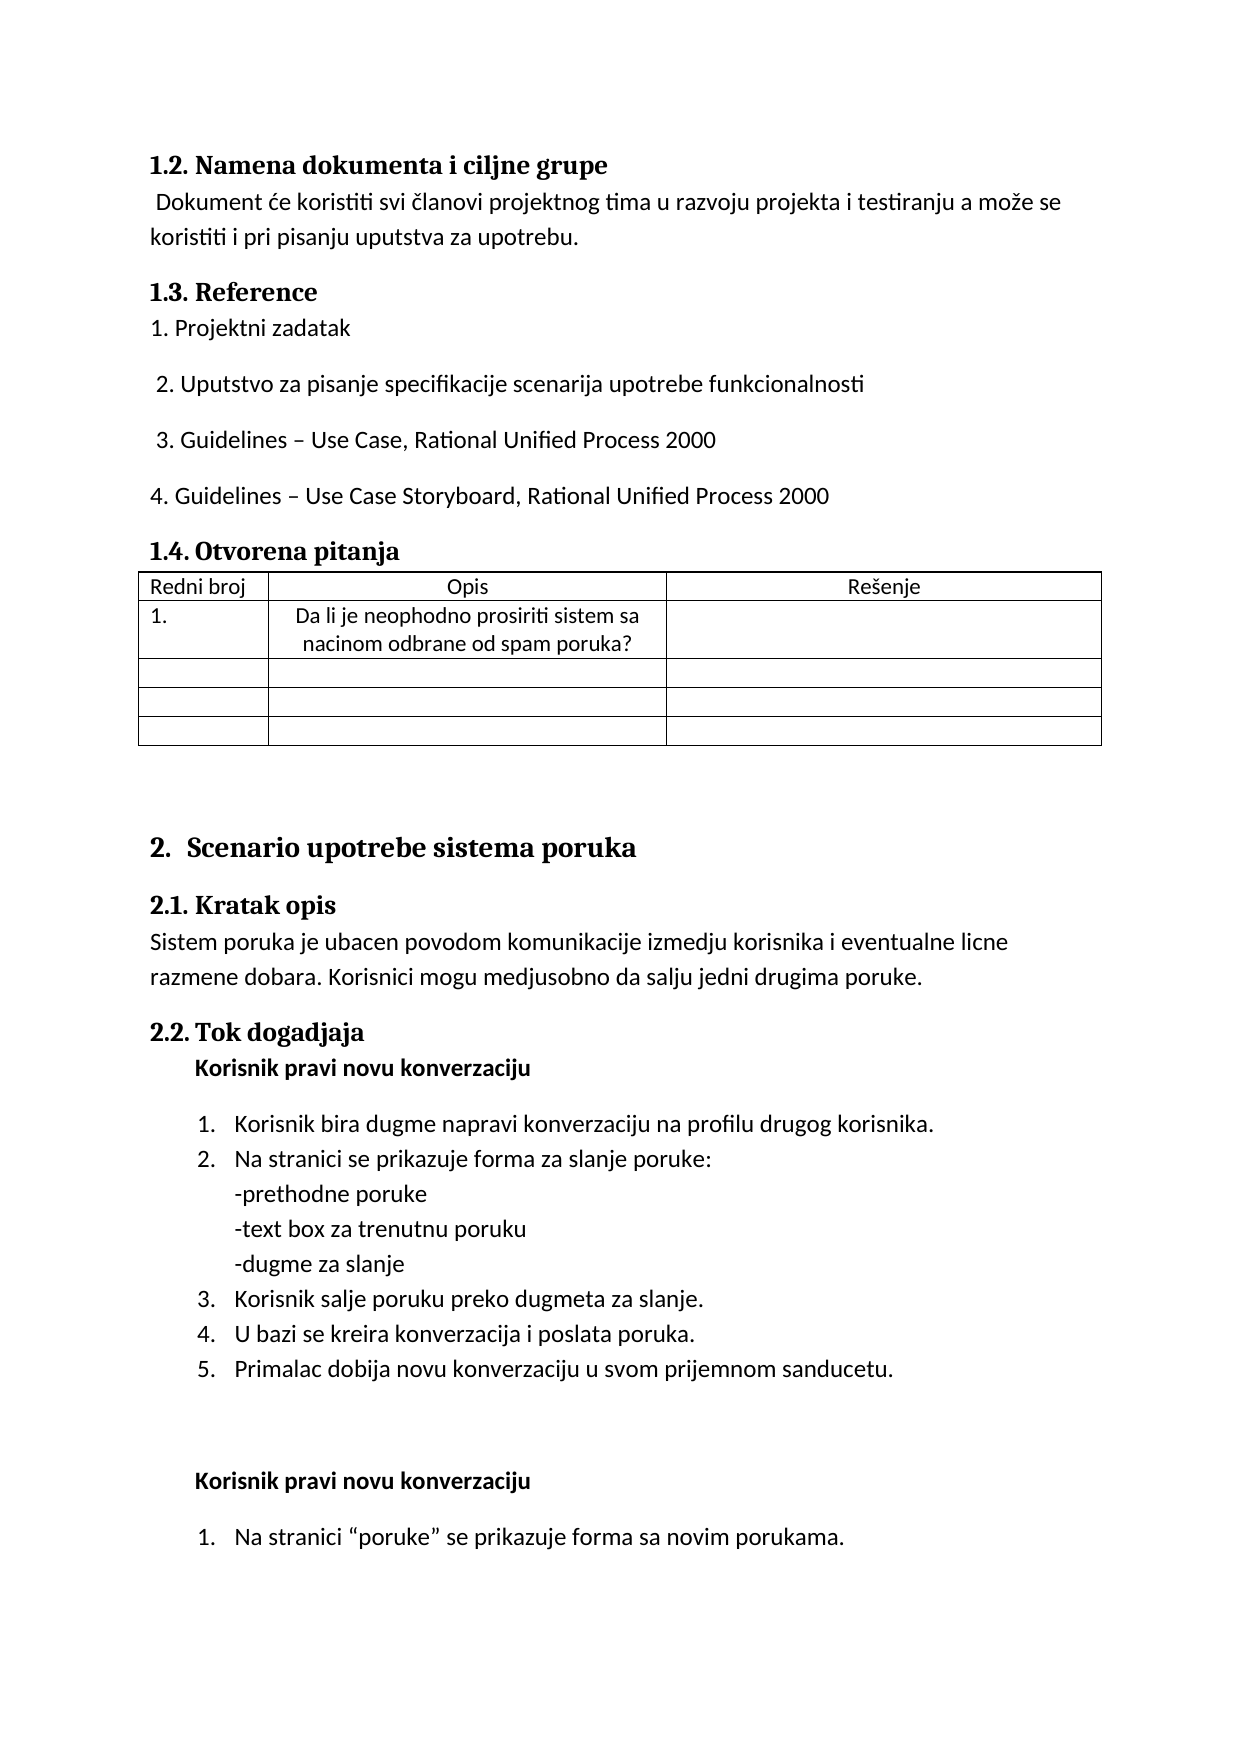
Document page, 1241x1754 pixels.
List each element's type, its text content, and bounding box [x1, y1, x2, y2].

table_header Opis [269, 573, 666, 600]
text 4. Guidelines – Use Case Storyboard, Rational Unified Process 2000 [150, 480, 1090, 510]
table_cell [139, 659, 268, 687]
text Korisnik pravi novu konverzaciju [195, 1052, 1090, 1083]
subtitle Namena dokumenta i ciljne grupe [150, 150, 1090, 181]
list Primalac dobija novu konverzaciju u svom prijemnom sanducetu. [197, 1353, 1090, 1384]
list Korisnik salje poruku preko dugmeta za slanje. [197, 1283, 1090, 1314]
table_cell [667, 659, 1101, 687]
text Sistem poruka je ubacen povodom komunikacije izmedju korisnika i eventualne licne razmene dobara. Korisnici mogu medjusobno da salju jedni drugima poruke. [150, 926, 1090, 991]
subtitle Kratak opis [150, 890, 1090, 921]
list Na stranici “poruke” se prikazuje forma sa novim porukama. [197, 1521, 1090, 1551]
list U bazi se kreira konverzacija i poslata poruka. [197, 1318, 1090, 1349]
text 1. Projektni zadatak [150, 312, 1090, 343]
text Dokument će koristiti svi članovi projektnog tima u razvoju projekta i testiranju a može se koristiti i pri pisanju uputstva za upotrebu. [150, 186, 1090, 251]
table_cell [667, 717, 1101, 745]
table_cell [139, 688, 268, 716]
text Korisnik pravi novu konverzaciju [195, 1465, 1090, 1495]
text 2. Uputstvo za pisanje specifikacije scenarija upotrebe funkcionalnosti [150, 368, 1090, 399]
subtitle Reference [150, 277, 1090, 308]
list -text box za trenutnu poruku [234, 1213, 1090, 1244]
table_cell [667, 601, 1101, 657]
list Na stranici se prikazuje forma za slanje poruke: [197, 1143, 1090, 1174]
list Korisnik bira dugme napravi konverzaciju na profilu drugog korisnika. [197, 1108, 1090, 1139]
list -prethodne poruke [234, 1178, 1090, 1209]
list -dugme za slanje [234, 1248, 1090, 1279]
subtitle Tok dogadjaja [150, 1017, 1090, 1048]
table_cell Da li je neophodno prosiriti sistem sa nacinom odbrane od spam poruka? [269, 601, 666, 657]
table_cell [269, 688, 666, 716]
table_cell [139, 717, 268, 745]
subtitle Scenario upotrebe sistema poruka [150, 831, 1090, 864]
table_cell [269, 717, 666, 745]
table_header Redni broj [139, 573, 268, 600]
subtitle Otvorena pitanja [150, 536, 1090, 567]
table_cell 1. [139, 601, 268, 657]
text 3. Guidelines – Use Case, Rational Unified Process 2000 [150, 424, 1090, 454]
table_header Rešenje [667, 573, 1101, 600]
table_cell [667, 688, 1101, 716]
table_cell [269, 659, 666, 687]
